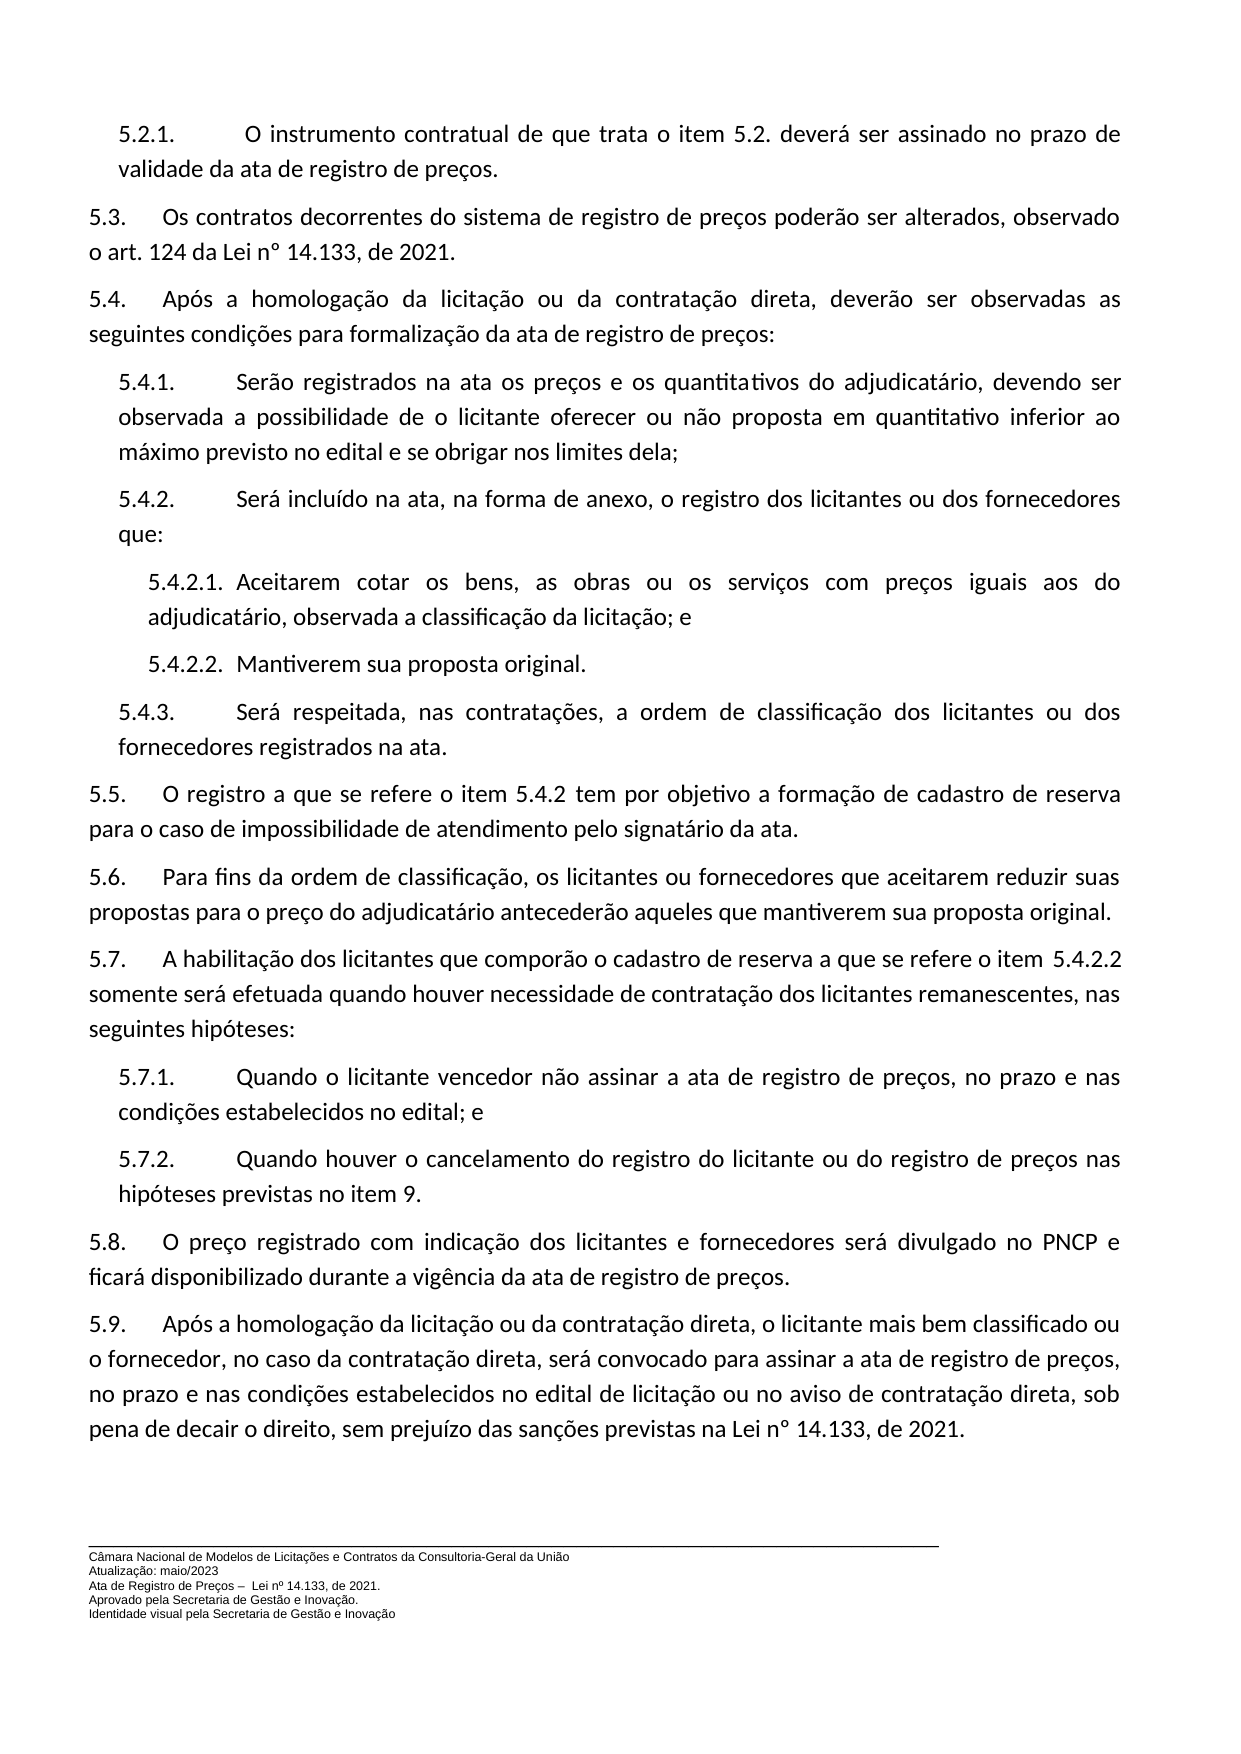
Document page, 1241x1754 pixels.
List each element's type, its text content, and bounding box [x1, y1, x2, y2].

list O instrumento contratual de que trata o item 5.2. deverá ser assinado no prazo de validade da ata de registro de preços. [118, 118, 1122, 184]
list Para fins da ordem de classificação, os licitantes ou fornecedores que aceitarem reduzir suas propostas para o preço do adjudicatário antecederão aqueles que mantiverem sua proposta original. [88, 861, 1122, 926]
list Será respeitada, nas contratações, a ordem de classificação dos licitantes ou dos fornecedores registrados na ata. [118, 696, 1122, 761]
list O preço registrado com indicação dos licitantes e fornecedores será divulgado no PNCP e ficará disponibilizado durante a vigência da ata de registro de preços. [88, 1226, 1122, 1291]
list Será incluído na ata, na forma de anexo, o registro dos licitantes ou dos fornecedores que: [118, 483, 1122, 549]
list A habilitação dos licitantes que comporão o cadastro de reserva a que se refere o item 5.4.2.2. somente será efetuada quando houver necessidade de contratação dos licitantes remanescentes, nas seguintes hipóteses: [88, 943, 1122, 1044]
list Aceitarem cotar os bens, as obras ou os serviços com preços iguais aos do adjudicatário, observada a classificação da licitação; e [148, 566, 1122, 631]
list Os contratos decorrentes do sistema de registro de preços poderão ser alterados, observado o art. 124 da Lei nº 14.133, de 2021. [88, 201, 1122, 266]
list Mantiverem sua proposta original. [148, 648, 1122, 679]
list Serão registrados na ata os preços e os quantitativos do adjudicatário, devendo ser observada a possibilidade de o licitante oferecer ou não proposta em quantitativo inferior ao máximo previsto no edital e se obrigar nos limites dela; [118, 366, 1122, 466]
list O registro a que se refere o item 5.4.2 tem por objetivo a formação de cadastro de reserva para o caso de impossibilidade de atendimento pelo signatário da ata. [88, 778, 1122, 844]
list Após a homologação da licitação ou da contratação direta, deverão ser observadas as seguintes condições para formalização da ata de registro de preços: [88, 283, 1122, 349]
list Quando o licitante vencedor não assinar a ata de registro de preços, no prazo e nas condições estabelecidos no edital; e [118, 1061, 1122, 1126]
list Quando houver o cancelamento do registro do licitante ou do registro de preços nas hipóteses previstas no item 9.. [118, 1143, 1122, 1209]
list Após a homologação da licitação ou da contratação direta, o licitante mais bem classificado ou o fornecedor, no caso da contratação direta, será convocado para assinar a ata de registro de preços, no prazo e nas condições estabelecidos no edital de licitação ou no aviso de contratação direta, sob pena de decair o direito, sem prejuízo das sanções previstas na Lei nº 14.133, de 2021. [88, 1308, 1122, 1444]
